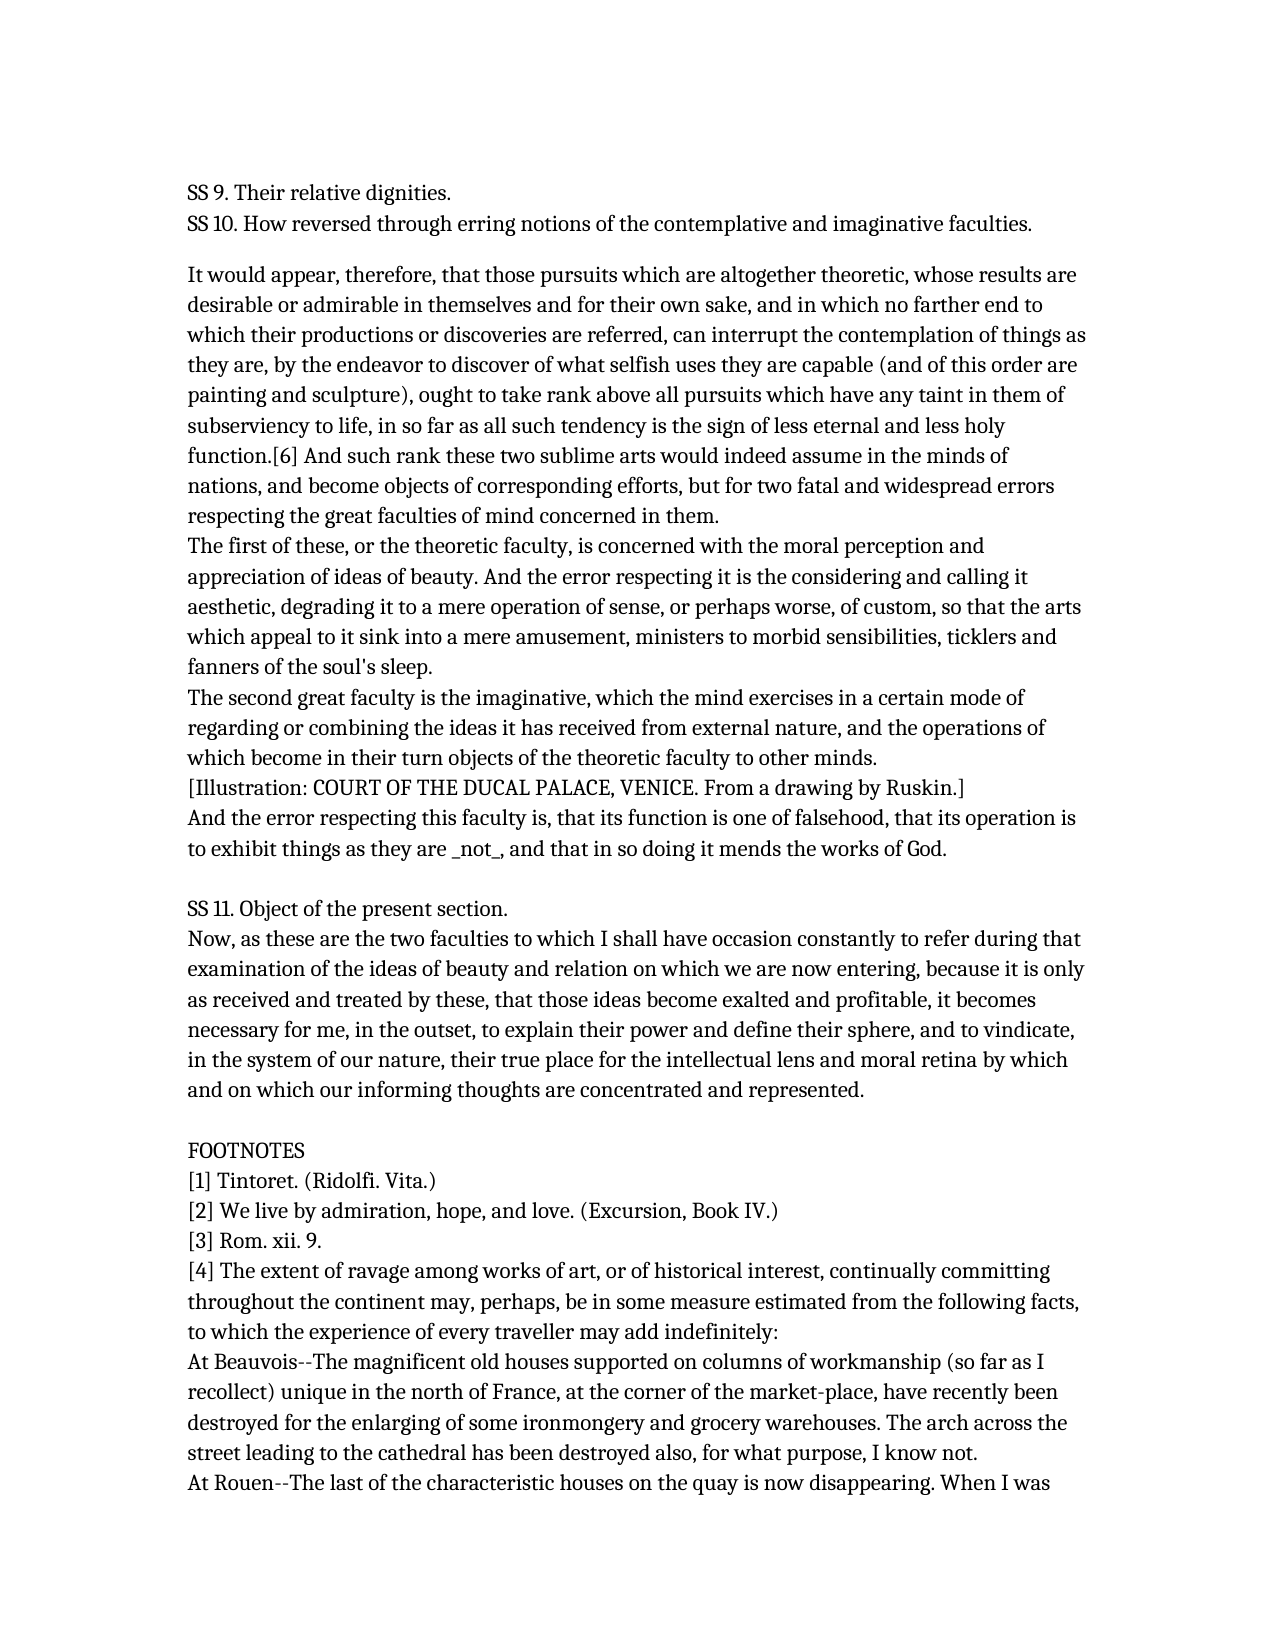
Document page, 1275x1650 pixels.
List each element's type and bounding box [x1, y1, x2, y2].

text [187, 261, 1087, 1496]
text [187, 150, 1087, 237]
